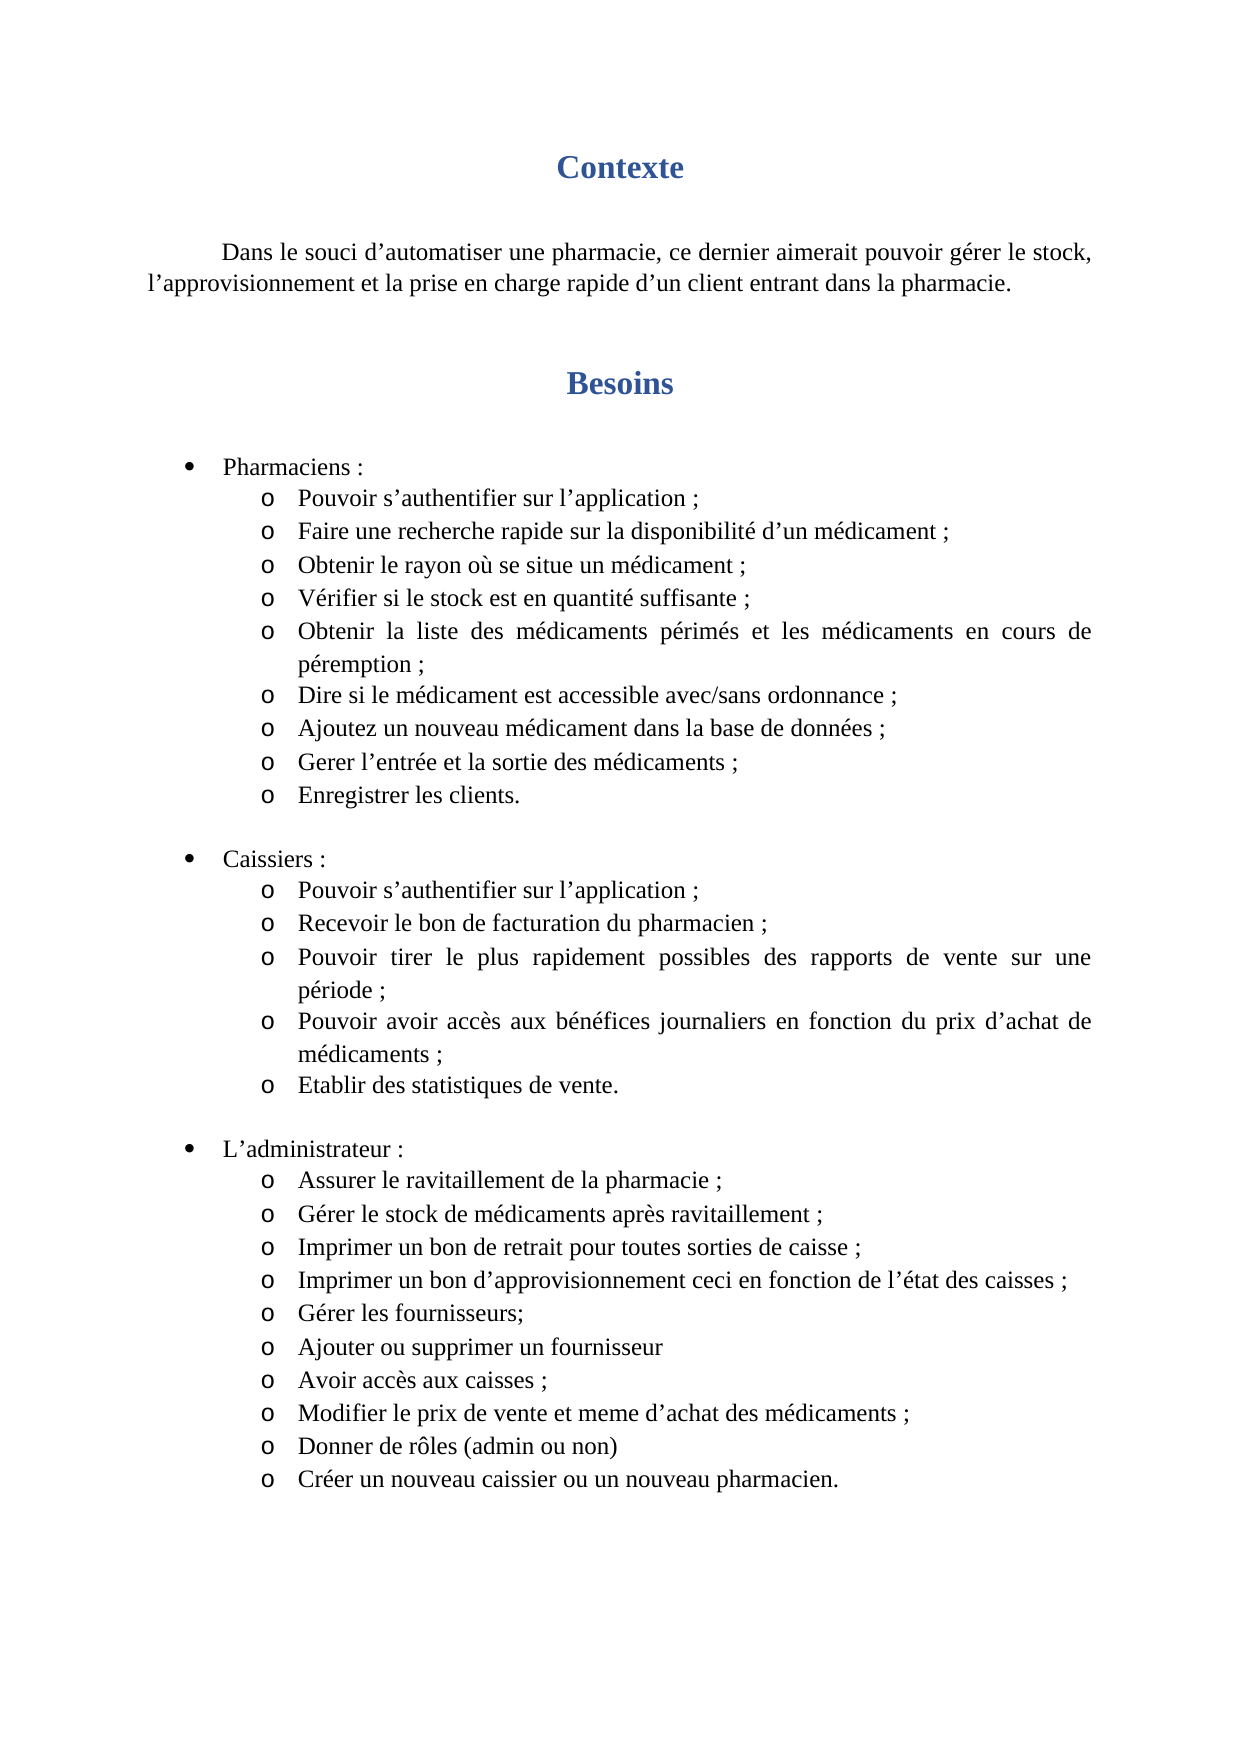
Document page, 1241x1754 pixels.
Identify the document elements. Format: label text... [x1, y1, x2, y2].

list Gérer les fournisseurs; [260, 1298, 1093, 1329]
list Dire si le médicament est accessible avec/sans ordonnance ; [260, 680, 1093, 711]
list Etablir des statistiques de vente. [260, 1070, 1093, 1101]
list Créer un nouveau caissier ou un nouveau pharmacien. [260, 1464, 1093, 1495]
subtitle Besoins [148, 363, 1093, 401]
list Imprimer un bon de retrait pour toutes sorties de caisse ; [260, 1232, 1093, 1263]
list Obtenir la liste des médicaments périmés et les médicaments en cours de péremption ; [260, 616, 1093, 678]
list Vérifier si le stock est en quantité suffisante ; [260, 583, 1093, 614]
list Faire une recherche rapide sur la disponibilité d’un médicament ; [260, 516, 1093, 547]
text Dans le souci d’automatiser une pharmacie, ce dernier aimerait pouvoir gérer le stock, l’approvisionnement et la prise en charge rapide d’un client entrant dans la pharmacie. [148, 237, 1093, 296]
list Recevoir le bon de facturation du pharmacien ; [260, 908, 1093, 939]
list Pouvoir tirer le plus rapidement possibles des rapports de vente sur une période ; [260, 942, 1093, 1004]
list Gérer le stock de médicaments après ravitaillement ; [260, 1199, 1093, 1229]
list Assurer le ravitaillement de la pharmacie ; [260, 1165, 1093, 1196]
list Imprimer un bon d’approvisionnement ceci en fonction de l’état des caisses ; [260, 1265, 1093, 1296]
list Pouvoir s’authentifier sur l’application ; [260, 875, 1093, 906]
list Gerer l’entrée et la sortie des médicaments ; [260, 747, 1093, 778]
subtitle Contexte [148, 148, 1093, 186]
list Ajoutez un nouveau médicament dans la base de données ; [260, 713, 1093, 744]
list Pouvoir avoir accès aux bénéfices journaliers en fonction du prix d’achat de médicaments ; [260, 1006, 1093, 1068]
list Donner de rôles (admin ou non) [260, 1431, 1093, 1462]
list Pharmaciens : [185, 452, 1093, 481]
list Modifier le prix de vente et meme d’achat des médicaments ; [260, 1398, 1093, 1429]
list Obtenir le rayon où se situe un médicament ; [260, 550, 1093, 581]
list Pouvoir s’authentifier sur l’application ; [260, 483, 1093, 514]
list Caissiers : [185, 844, 1093, 873]
list Avoir accès aux caisses ; [260, 1365, 1093, 1396]
list L’administrateur : [185, 1134, 1093, 1163]
list Enregistrer les clients. [260, 780, 1093, 811]
list Ajouter ou supprimer un fournisseur [260, 1332, 1093, 1362]
